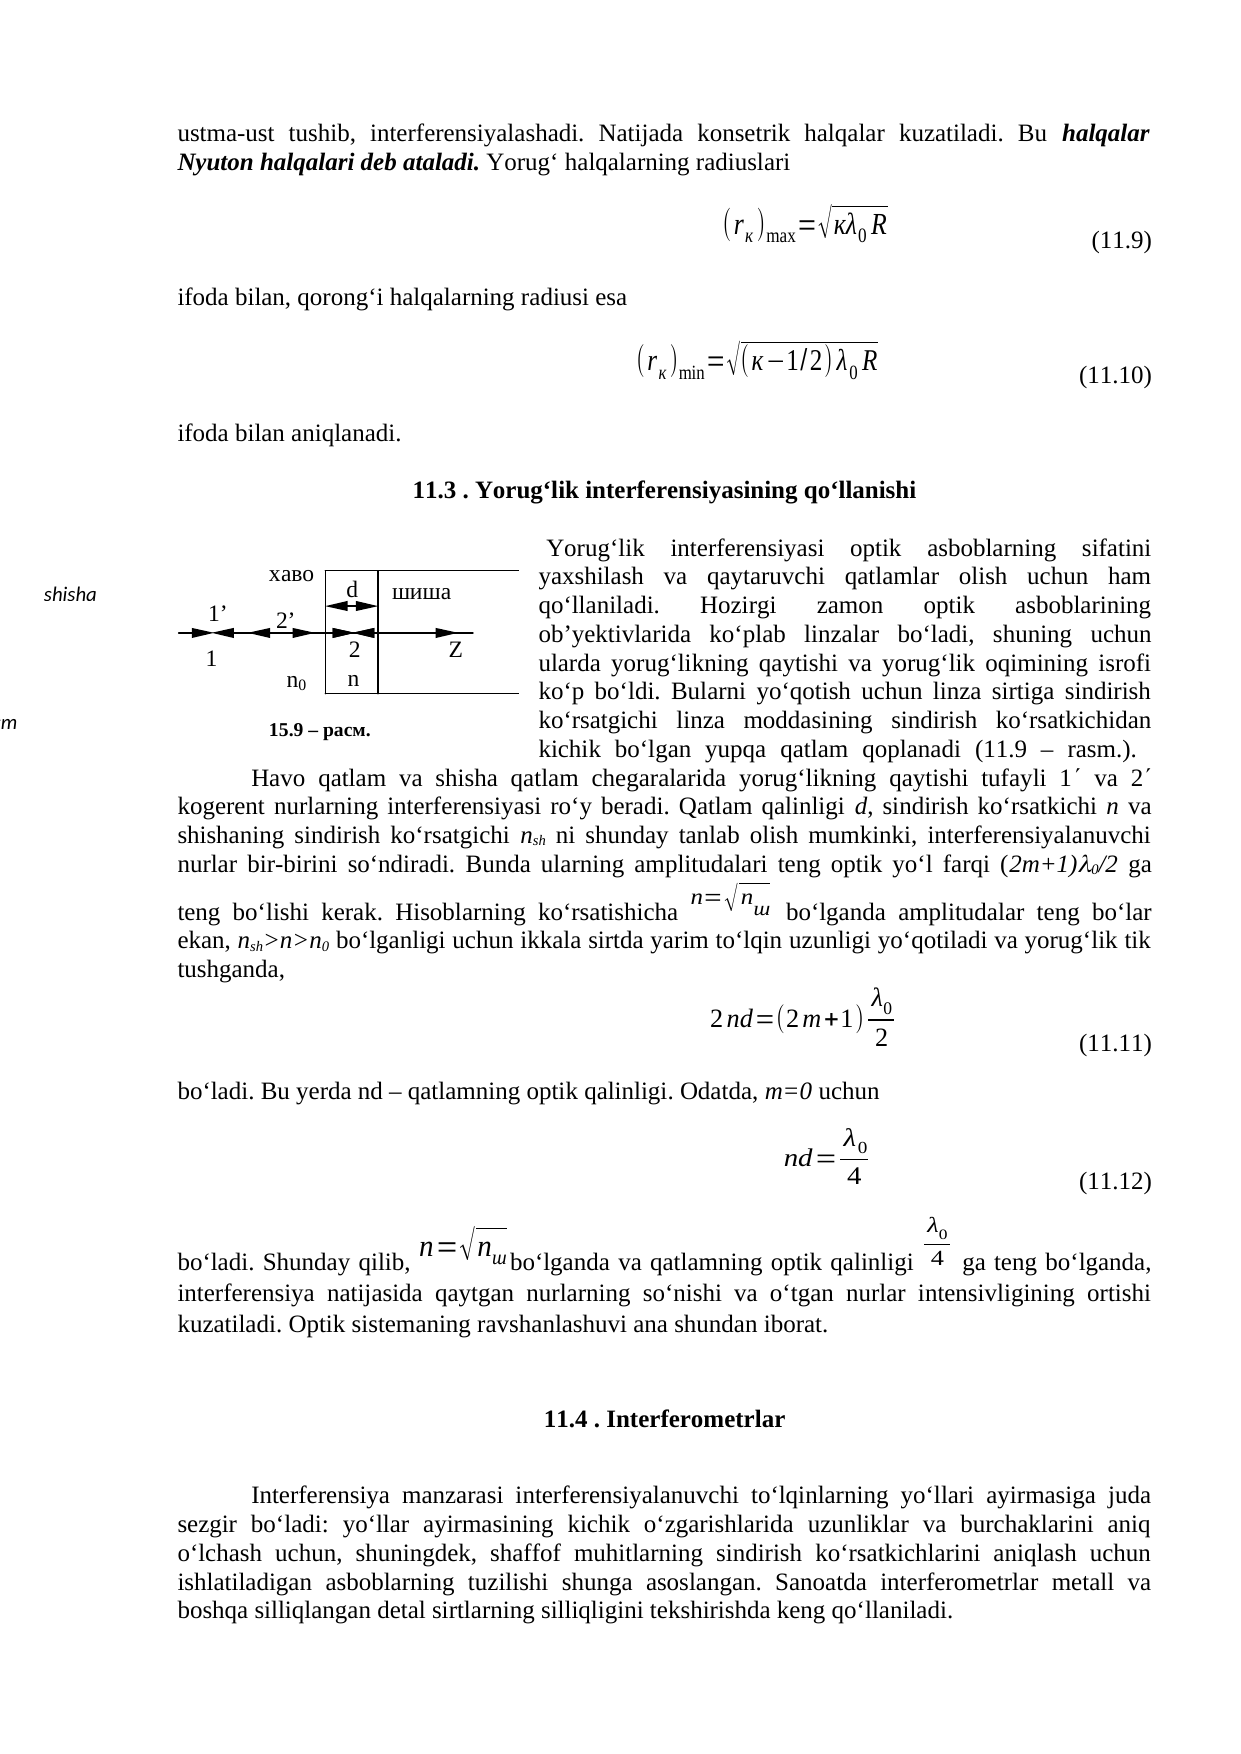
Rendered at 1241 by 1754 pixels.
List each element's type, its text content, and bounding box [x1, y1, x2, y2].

text (11.12) [177, 1124, 1152, 1195]
text (11.11) [177, 983, 1152, 1057]
text (11.9) [177, 204, 1152, 253]
text ifoda bilan aniqlanadi. [177, 418, 1152, 446]
subtitle 11.4 . Interferometrlar [177, 1404, 1152, 1433]
text bo‘ladi. Bu yerda nd – qatlamning optik qalinligi. Odatda, m=0 uchun [177, 1076, 1152, 1105]
text Interferensiya manzarasi interferensiyalanuvchi to‘lqinlarning yo‘llari ayirmasiga juda sezgir bo‘ladi: yo‘llar ayirmasining kichik o‘zgarishlarida uzunliklar va burchaklarini aniq o‘lchash uchun, shuningdek, shaffof muhitlarning sindirish ko‘rsatkichlarini aniqlash uchun ishlatiladigan asboblarning tuzilishi shunga asoslangan. Sanoatda interferometrlar metall va boshqa silliqlangan detal sirtlarning silliqligini tekshirishda keng qo‘llaniladi. [177, 1481, 1152, 1624]
text bo‘ladi. Shunday qilib, bo‘lganda va qatlamning optik qalinligi ga teng bo‘lganda, interferensiya natijasida qaytgan nurlarning so‘nishi va o‘tgan nurlar intensivligining ortishi kuzatiladi. Optik sistemaning ravshanlashuvi ana shundan iborat. [177, 1214, 1152, 1337]
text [177, 118, 1152, 176]
subtitle 11.3 . Yorug‘lik interferensiyasining qo‘llanishi [177, 475, 1152, 504]
text (11.10) [177, 340, 1152, 389]
text Yorug‘lik interferensiyasi optik asboblarning sifatini yaxshilash va qaytaruvchi qatlamlar olish uchun ham qo‘llaniladi. Hozirgi zamon optik asboblarining ob’yektivlarida ko‘plab linzalar bo‘ladi, shuning uchun ularda yorug‘likning qaytishi va yorug‘lik oqimining isrofi ko‘p bo‘ldi. Bularni yo‘qotish uchun linza sirtiga sindirish ko‘rsatgichi linza moddasining sindirish ko‘rsatkichidan kichik bo‘lgan yupqa qatlam qoplanadi (11.9 – rasm.). Havo qatlam va shisha qatlam chegaralarida yorug‘likning qaytishi tufayli 1 va 2 kogerent nurlarning interferensiyasi ro‘y beradi. Qatlam qalinligi d, sindirish ko‘rsatkichi n va shishaning sindirish ko‘rsatgichi nsh ni shunday tanlab olish mumkinki, interferensiyalanuvchi nurlar bir-birini so‘ndiradi. Bunda ularning amplitudalari teng optik yo‘l farqi (2m+1)0/2 ga teng bo‘lishi kerak. Hisoblarning ko‘rsatishicha bo‘lganda amplitudalar teng bo‘lar ekan, nsh>n>n0 bo‘lganligi uchun ikkala sirtda yarim to‘lqin uzunligi yo‘qotiladi va yorug‘lik tik tushganda, [177, 533, 1152, 983]
text ifoda bilan, qorong‘i halqalarning radiusi esa [177, 282, 1152, 311]
